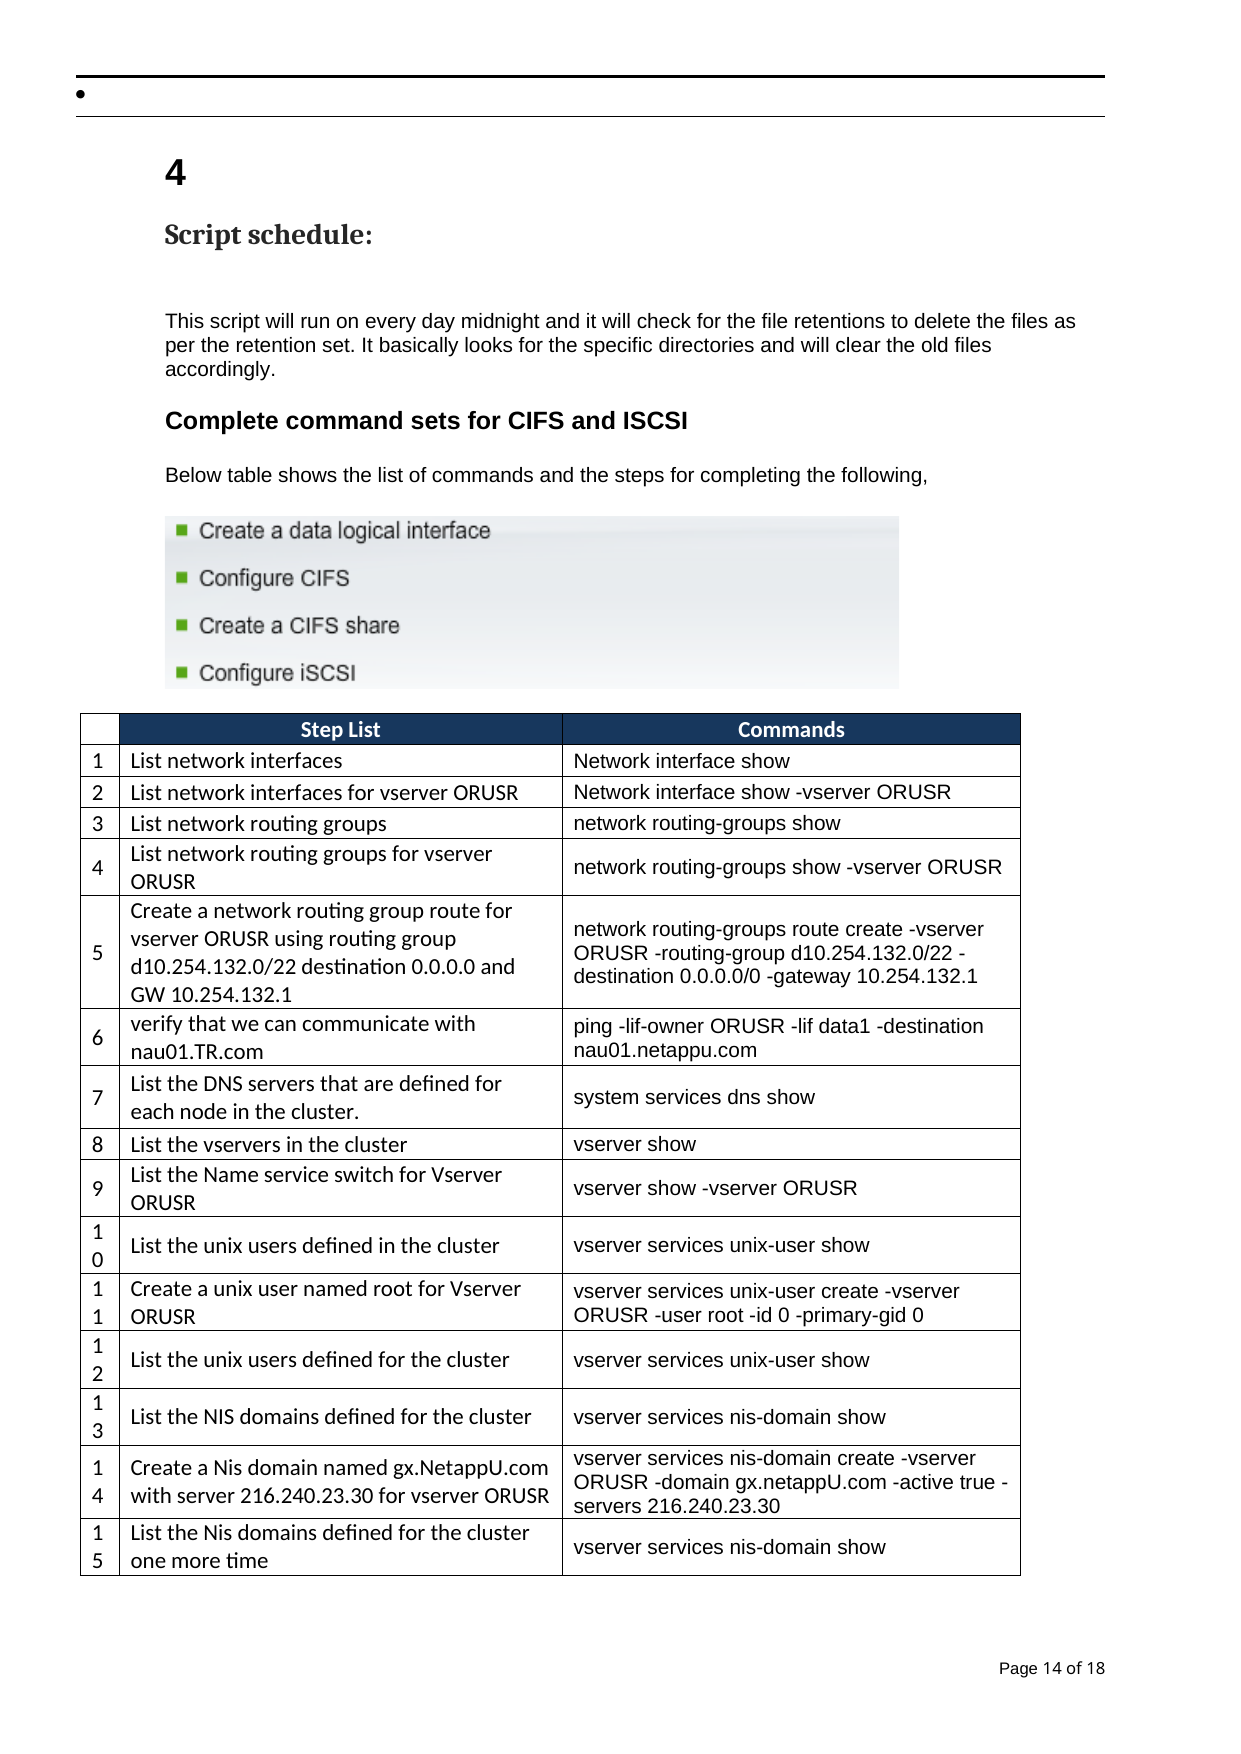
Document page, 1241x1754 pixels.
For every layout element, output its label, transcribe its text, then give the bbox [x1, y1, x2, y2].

table_cell List network routing groups [120, 808, 562, 838]
table_cell vserver services nis-domain create -vserver ORUSR -domain gx.netappU.com -active true -servers 216.240.23.30 [563, 1446, 1020, 1517]
table_cell 14 [81, 1446, 119, 1517]
table_cell 4 [81, 839, 119, 895]
picture [164, 516, 900, 689]
table_cell 13 [81, 1389, 119, 1444]
table_cell Create a network routing group route for vserver ORUSR using routing group d10.254.132.0/22 destination 0.0.0.0 and GW 10.254.132.1 [120, 896, 562, 1008]
table_cell ping -lif-owner ORUSR -lif data1 -destination nau01.netappu.com [563, 1009, 1020, 1065]
table_cell List network interfaces [120, 745, 562, 776]
table_cell vserver services unix-user create -vserver ORUSR -user root -id 0 -primary-gid 0 [563, 1274, 1020, 1330]
table_cell 10 [81, 1217, 119, 1273]
table_cell List the DNS servers that are defined for each node in the cluster. [120, 1066, 562, 1128]
table_header Step List [120, 714, 562, 744]
table_header Commands [563, 714, 1020, 744]
table_cell 3 [81, 808, 119, 838]
table_cell 9 [81, 1160, 119, 1216]
table_cell List the unix users defined in the cluster [120, 1217, 562, 1273]
table_header [81, 714, 119, 744]
table_cell vserver show [563, 1129, 1020, 1159]
table_cell List the Nis domains defined for the cluster one more time [120, 1519, 562, 1574]
table_cell 6 [81, 1009, 119, 1065]
table_cell network routing-groups show [563, 808, 1020, 838]
table_cell List the vservers in the cluster [120, 1129, 562, 1159]
table_cell vserver services nis-domain show [563, 1389, 1020, 1444]
text Complete command sets for CIFS and ISCSI [165, 406, 1105, 434]
table_cell vserver show -vserver ORUSR [563, 1160, 1020, 1216]
table_cell Create a Nis domain named gx.NetappU.com with server 216.240.23.30 for vserver ORUSR [120, 1446, 562, 1517]
table_cell List network routing groups for vserver ORUSR [120, 839, 562, 895]
table_cell 5 [81, 896, 119, 1008]
table_cell network routing-groups show -vserver ORUSR [563, 839, 1020, 895]
subtitle Script schedule: [165, 218, 1105, 252]
table_cell 7 [81, 1066, 119, 1128]
table_cell vserver services unix-user show [563, 1331, 1020, 1387]
table_cell List the Name service switch for Vserver ORUSR [120, 1160, 562, 1216]
table_cell 2 [81, 777, 119, 807]
table_cell List the unix users defined for the cluster [120, 1331, 562, 1387]
table_cell Network interface show -vserver ORUSR [563, 777, 1020, 807]
table_cell verify that we can communicate with nau01.TR.com [120, 1009, 562, 1065]
table_cell List network interfaces for vserver ORUSR [120, 777, 562, 807]
table_cell 8 [81, 1129, 119, 1159]
table_cell system services dns show [563, 1066, 1020, 1128]
table_cell 12 [81, 1331, 119, 1387]
text Below table shows the list of commands and the steps for completing the following, [165, 463, 1105, 487]
table_cell vserver services unix-user show [563, 1217, 1020, 1273]
table_cell vserver services nis-domain show [563, 1519, 1020, 1574]
table_cell 1 [81, 745, 119, 776]
table_cell List the NIS domains defined for the cluster [120, 1389, 562, 1444]
table_cell 11 [81, 1274, 119, 1330]
table_cell Create a unix user named root for Vserver ORUSR [120, 1274, 562, 1330]
table_cell 15 [81, 1519, 119, 1574]
text This script will run on every day midnight and it will check for the file retentions to delete the files as per the retention set. It basically looks for the specific directories and will clear the old files accordingly. [165, 309, 1105, 381]
table_cell network routing-groups route create -vserver ORUSR -routing-group d10.254.132.0/22 -destination 0.0.0.0/0 -gateway 10.254.132.1 [563, 896, 1020, 1008]
table_cell Network interface show [563, 745, 1020, 776]
